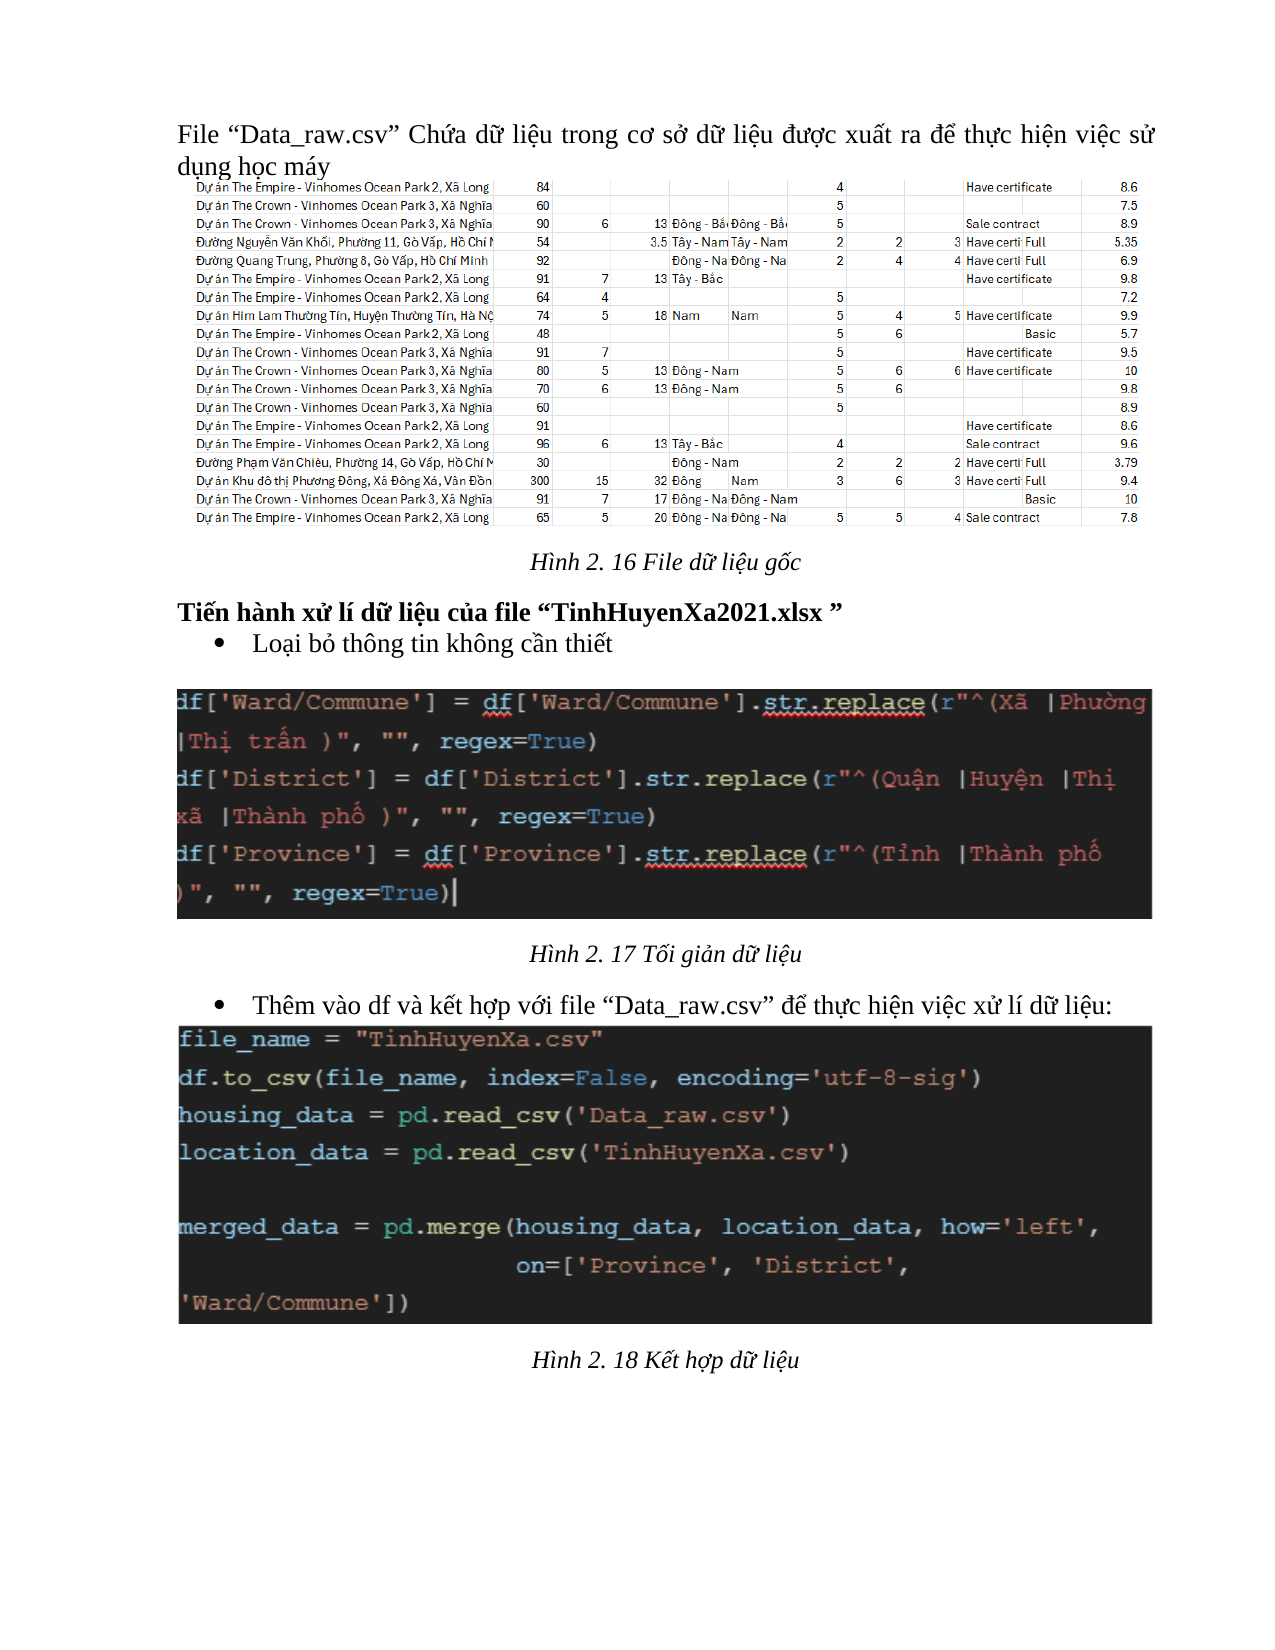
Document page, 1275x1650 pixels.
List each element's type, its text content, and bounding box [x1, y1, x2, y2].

text Hình 2. 18 Kết hợp dữ liệu [177, 1345, 1156, 1374]
picture [177, 1020, 1157, 1324]
text Tiến hành xử lí dữ liệu của file “TinhHuyenXa2021.xlsx ” [177, 596, 1156, 627]
list Thêm vào df và kết hợp với file “Data_raw.csv” để thực hiện việc xử lí dữ liệu: [214, 989, 1156, 1020]
text Hình 2. 17 Tối giản dữ liệu [177, 939, 1156, 968]
list Loại bỏ thông tin không cần thiết [214, 627, 1156, 659]
text File “Data_raw.csv” Chứa dữ liệu trong cơ sở dữ liệu được xuất ra để thực hiện việc sử dụng học máy [177, 118, 1156, 181]
picture [177, 689, 1157, 919]
picture [194, 180, 1140, 526]
text Hình 2. 16 File dữ liệu gốc [177, 547, 1156, 575]
